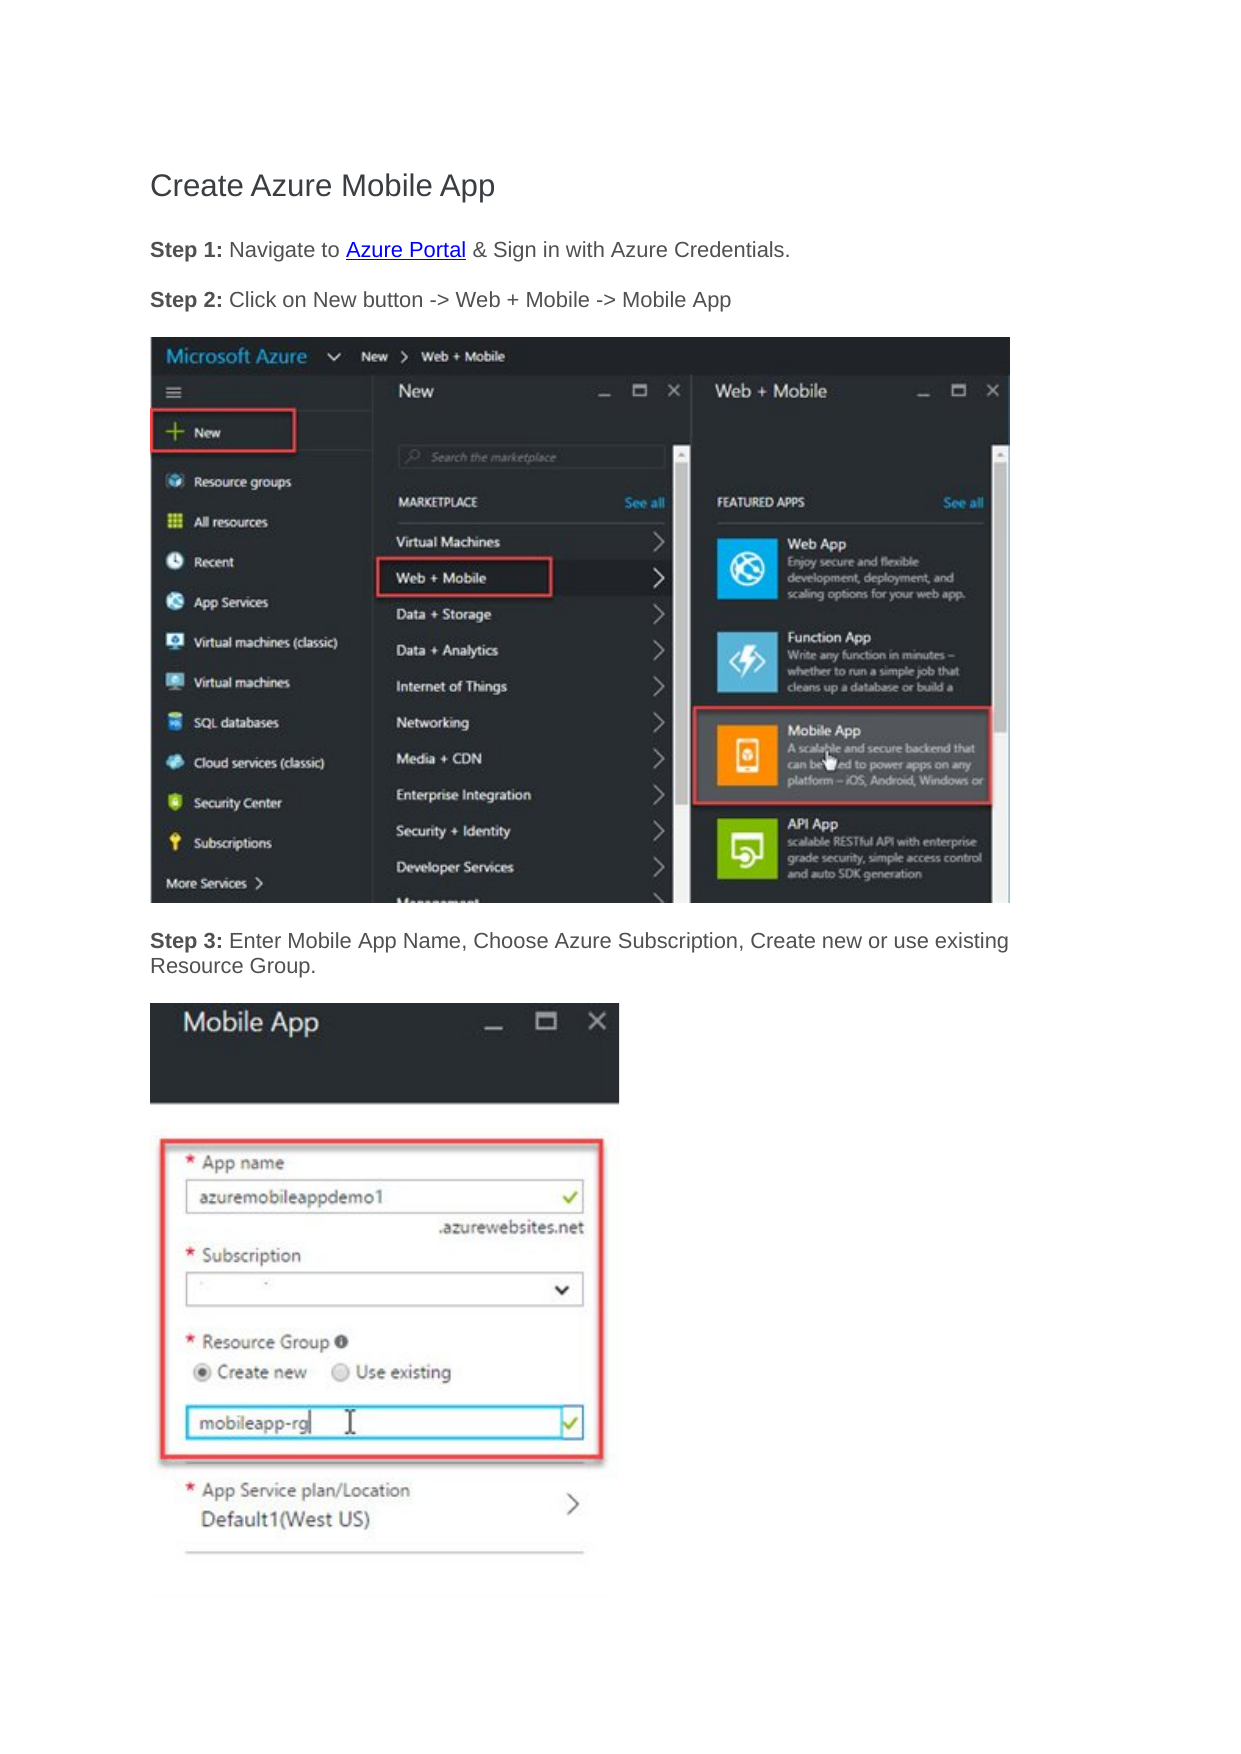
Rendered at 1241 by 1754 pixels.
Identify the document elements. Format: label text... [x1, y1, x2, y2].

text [150, 903, 1090, 1597]
subtitle Create Azure Mobile App [150, 158, 1090, 202]
picture [150, 1003, 620, 1597]
picture [150, 337, 1010, 903]
text Step 1: Navigate to Azure Portal & Sign in with Azure Credentials. Step 2: Click on New button -> Web + Mobile -> Mobile App [150, 237, 1090, 312]
